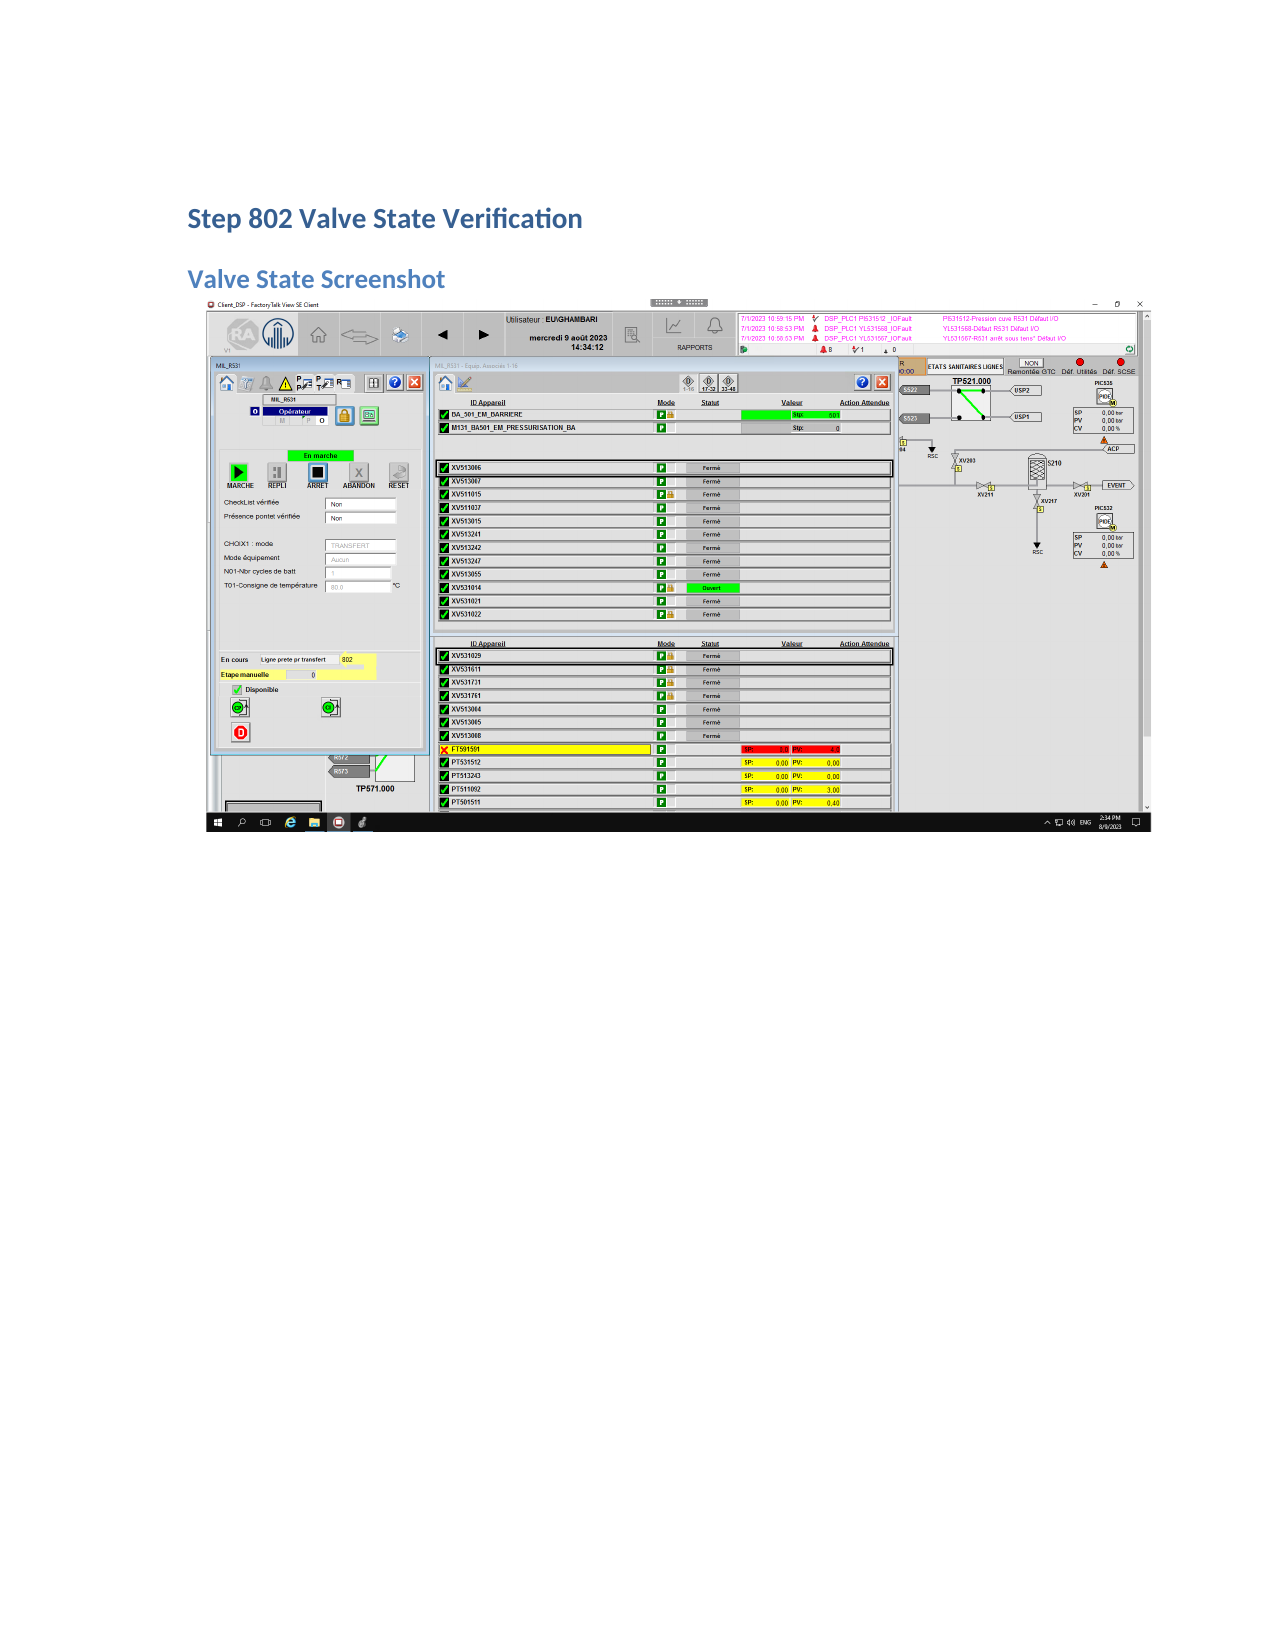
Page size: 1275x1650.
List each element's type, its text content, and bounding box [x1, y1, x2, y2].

picture [206, 299, 1152, 832]
subtitle Step 802 Valve State Verification [187, 200, 1087, 236]
subtitle Valve State Screenshot [187, 262, 1087, 295]
